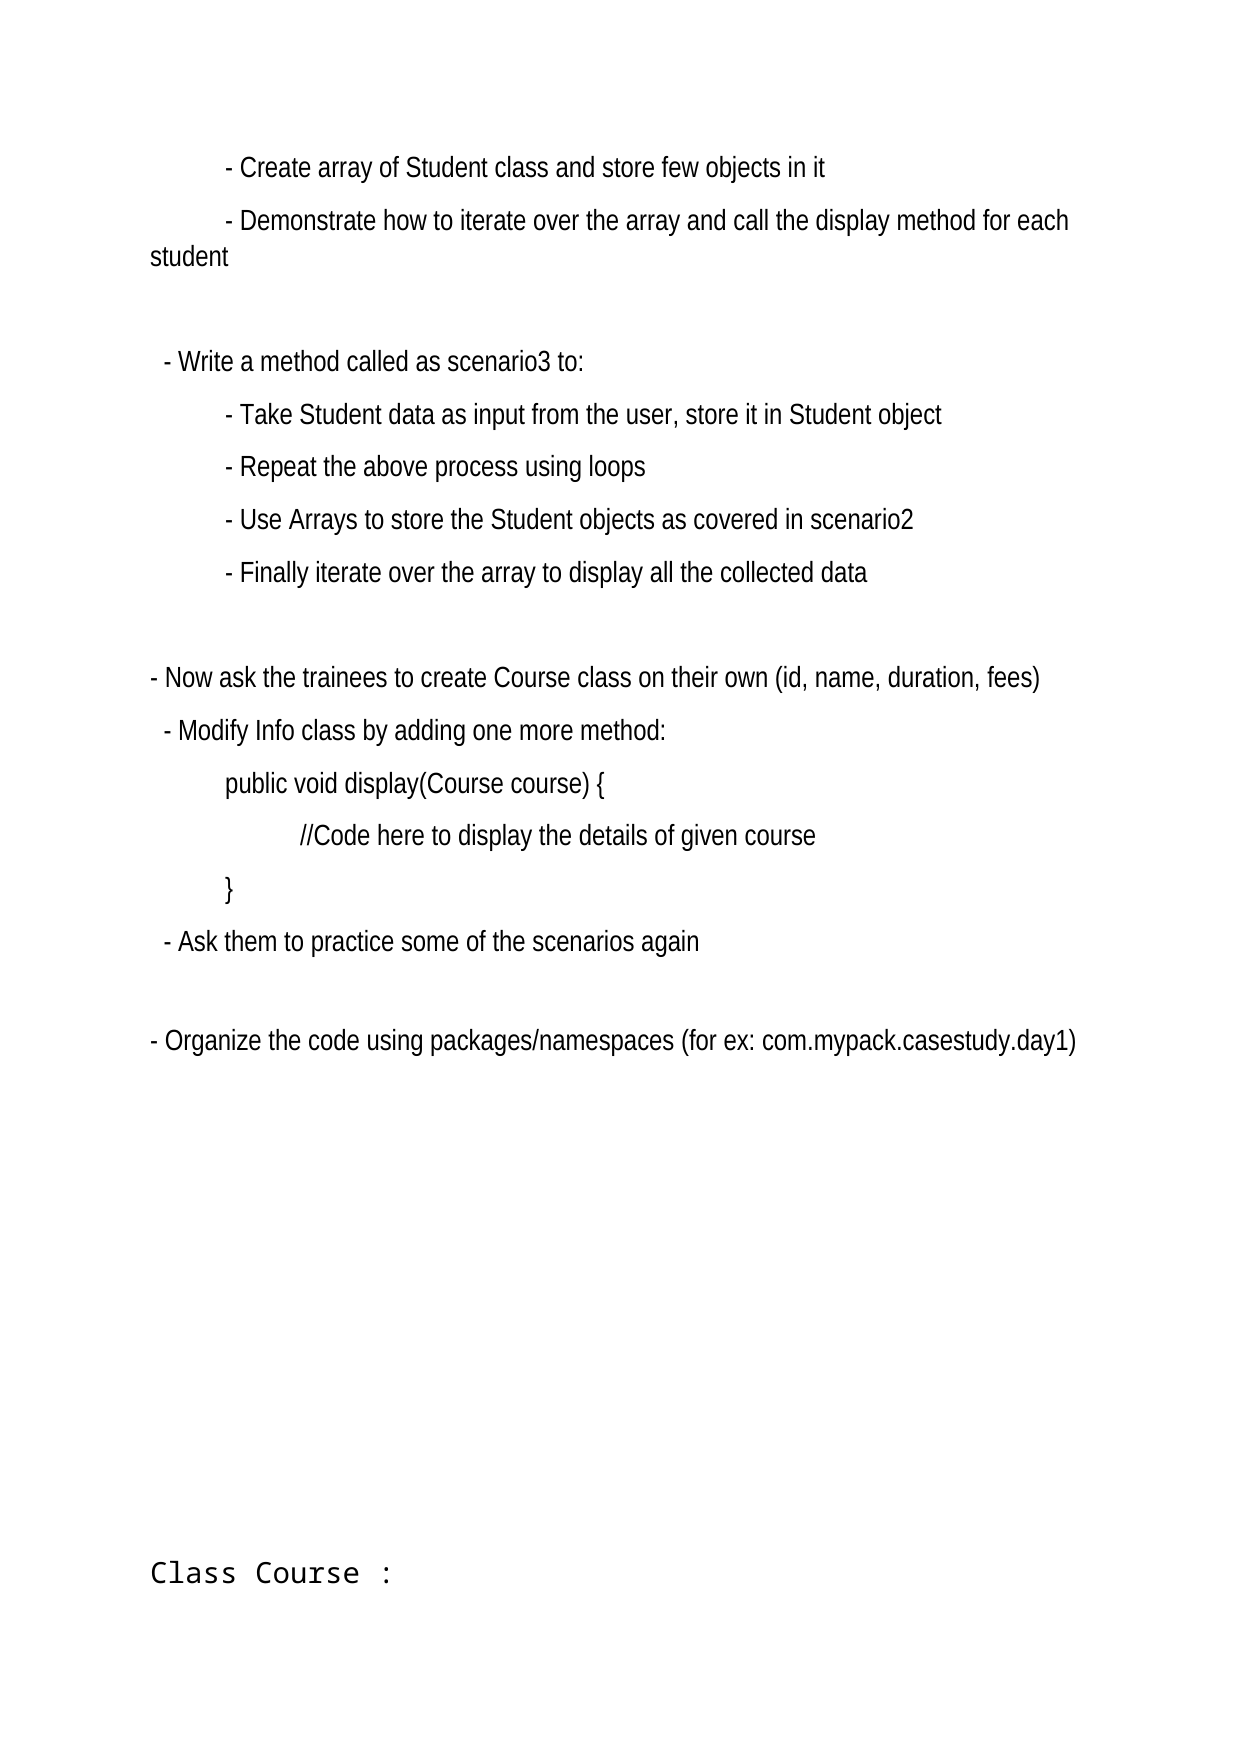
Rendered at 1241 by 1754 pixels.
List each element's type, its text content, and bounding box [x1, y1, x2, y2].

text } [150, 871, 1090, 905]
text - Take Student data as input from the user, store it in Student object [150, 397, 1090, 430]
text - Organize the code using packages/namespaces (for ex: com.mypack.casestudy.day1) [150, 1023, 1090, 1057]
text - Create array of Student class and store few objects in it [150, 150, 1090, 183]
text - Write a method called as scenario3 to: [150, 344, 1090, 378]
text - Use Arrays to store the Student objects as covered in scenario2 [150, 502, 1090, 536]
text - Now ask the trainees to create Course class on their own (id, name, duration, fees) [150, 660, 1090, 694]
text - Demonstrate how to iterate over the array and call the display method for each student [150, 203, 1090, 272]
text - Ask them to practice some of the scenarios again [150, 924, 1090, 957]
text - Finally iterate over the array to display all the collected data [150, 555, 1090, 588]
text //Code here to display the details of given course [150, 818, 1090, 852]
text - Repeat the above process using loops [150, 449, 1090, 483]
text public void display(Course course) { [150, 766, 1090, 799]
text - Modify Info class by adding one more method: [150, 713, 1090, 747]
text Class Course : [150, 1552, 1090, 1592]
